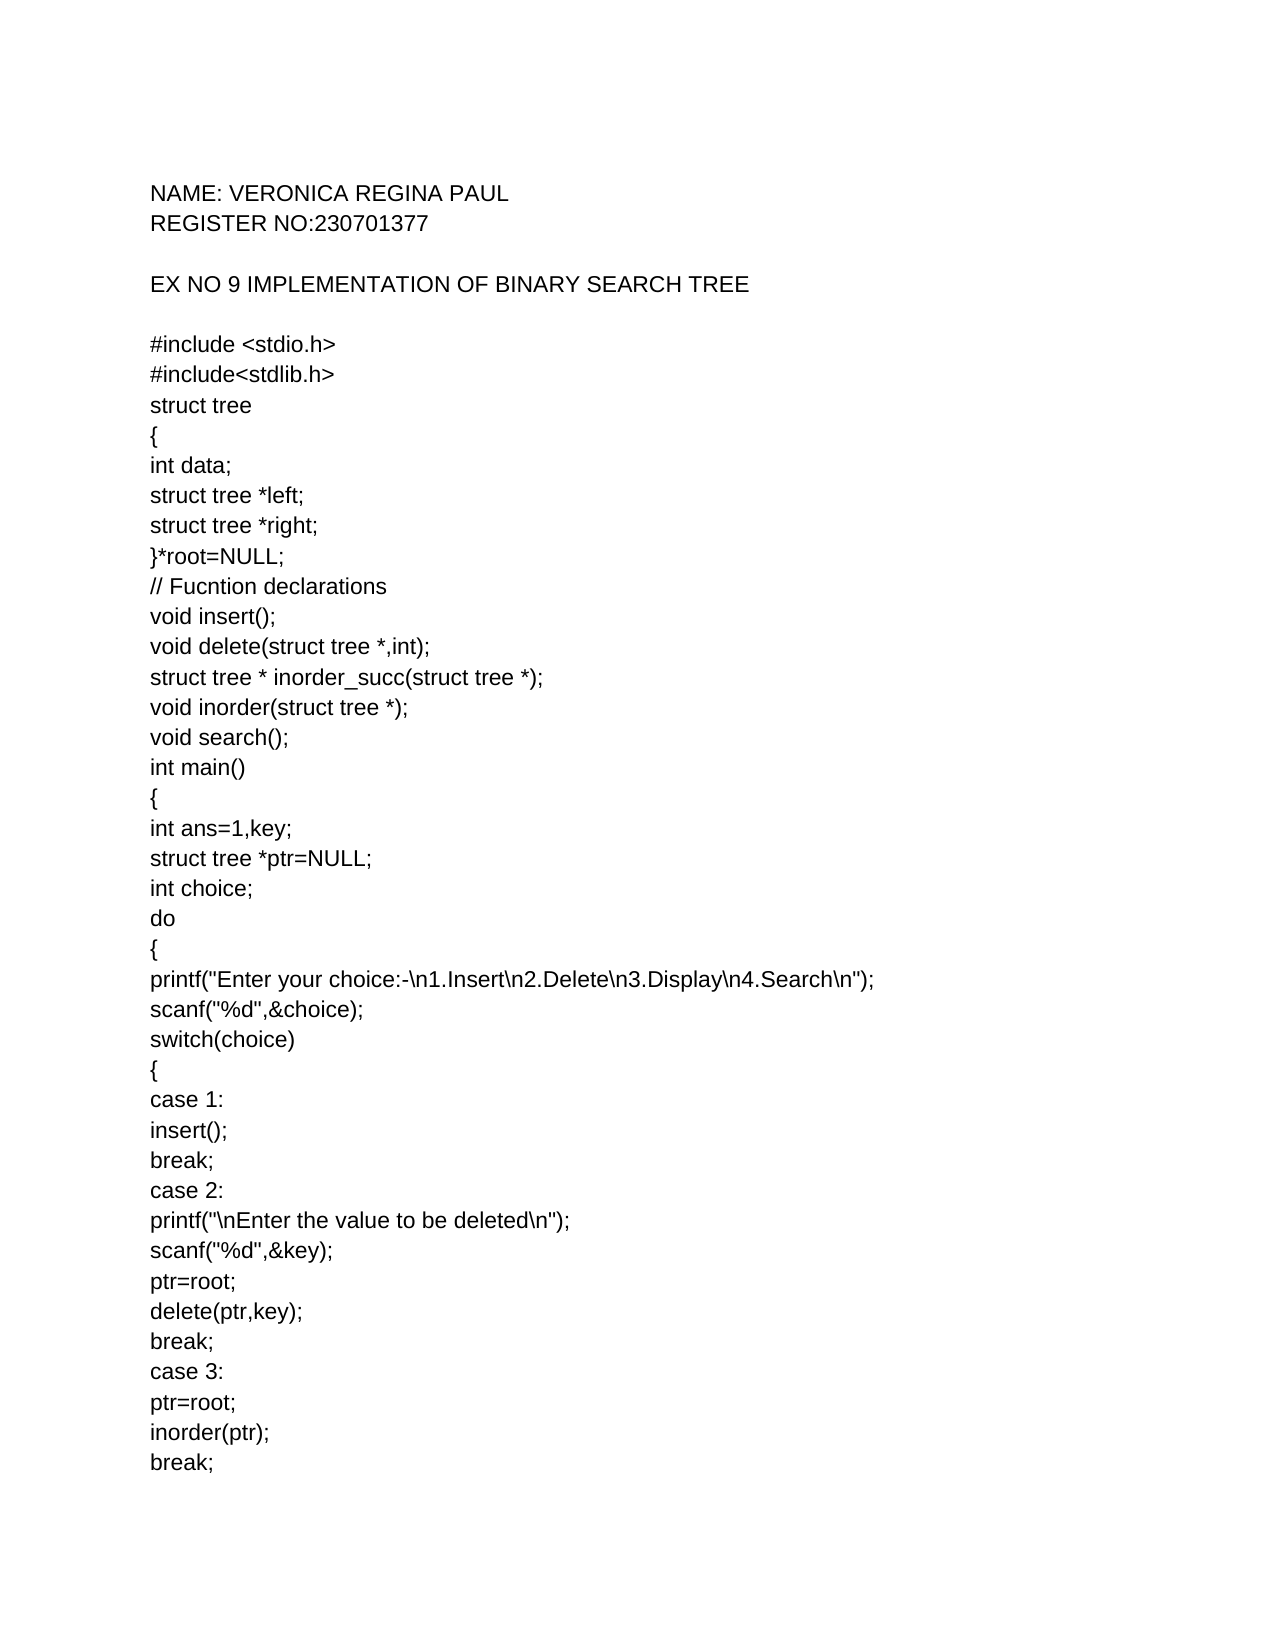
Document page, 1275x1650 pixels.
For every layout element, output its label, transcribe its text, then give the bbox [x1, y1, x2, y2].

text scanf("%d",&key); [150, 1237, 1125, 1264]
text { [150, 935, 1125, 962]
text case 3: [150, 1358, 1125, 1385]
text EX NO 9 IMPLEMENTATION OF BINARY SEARCH TREE [150, 271, 1125, 297]
text { [150, 422, 1125, 448]
text struct tree [150, 392, 1125, 418]
text { [150, 784, 1125, 811]
text printf("Enter your choice:-\n1.Insert\n2.Delete\n3.Display\n4.Search\n"); [150, 966, 1125, 992]
text void inorder(struct tree *); [150, 694, 1125, 720]
text case 1: [150, 1086, 1125, 1113]
text void insert(); [150, 603, 1125, 629]
text case 2: [150, 1177, 1125, 1203]
text NAME: VERONICA REGINA PAUL [150, 180, 1125, 207]
text // Fucntion declarations [150, 573, 1125, 599]
text int data; [150, 452, 1125, 478]
text printf("\nEnter the value to be deleted\n"); [150, 1207, 1125, 1234]
text struct tree * inorder_succ(struct tree *); [150, 663, 1125, 690]
text struct tree *ptr=NULL; [150, 845, 1125, 871]
text do [150, 905, 1125, 932]
text void search(); [150, 724, 1125, 750]
text struct tree *left; [150, 482, 1125, 509]
text REGISTER NO:230701377 [150, 210, 1125, 237]
text void delete(struct tree *,int); [150, 633, 1125, 660]
text int main() [150, 754, 1125, 781]
text int choice; [150, 875, 1125, 901]
text }*root=NULL; [150, 543, 1125, 569]
text delete(ptr,key); [150, 1298, 1125, 1324]
text insert(); [150, 1117, 1125, 1143]
text ptr=root; [150, 1388, 1125, 1415]
text int ans=1,key; [150, 814, 1125, 841]
text break; [150, 1449, 1125, 1475]
text switch(choice) [150, 1026, 1125, 1052]
text scanf("%d",&choice); [150, 996, 1125, 1022]
text { [150, 1056, 1125, 1083]
text break; [150, 1147, 1125, 1173]
text break; [150, 1328, 1125, 1354]
text struct tree *right; [150, 512, 1125, 539]
text #include <stdio.h> [150, 331, 1125, 358]
text ptr=root; [150, 1268, 1125, 1294]
text inorder(ptr); [150, 1419, 1125, 1445]
text #include<stdlib.h> [150, 361, 1125, 388]
